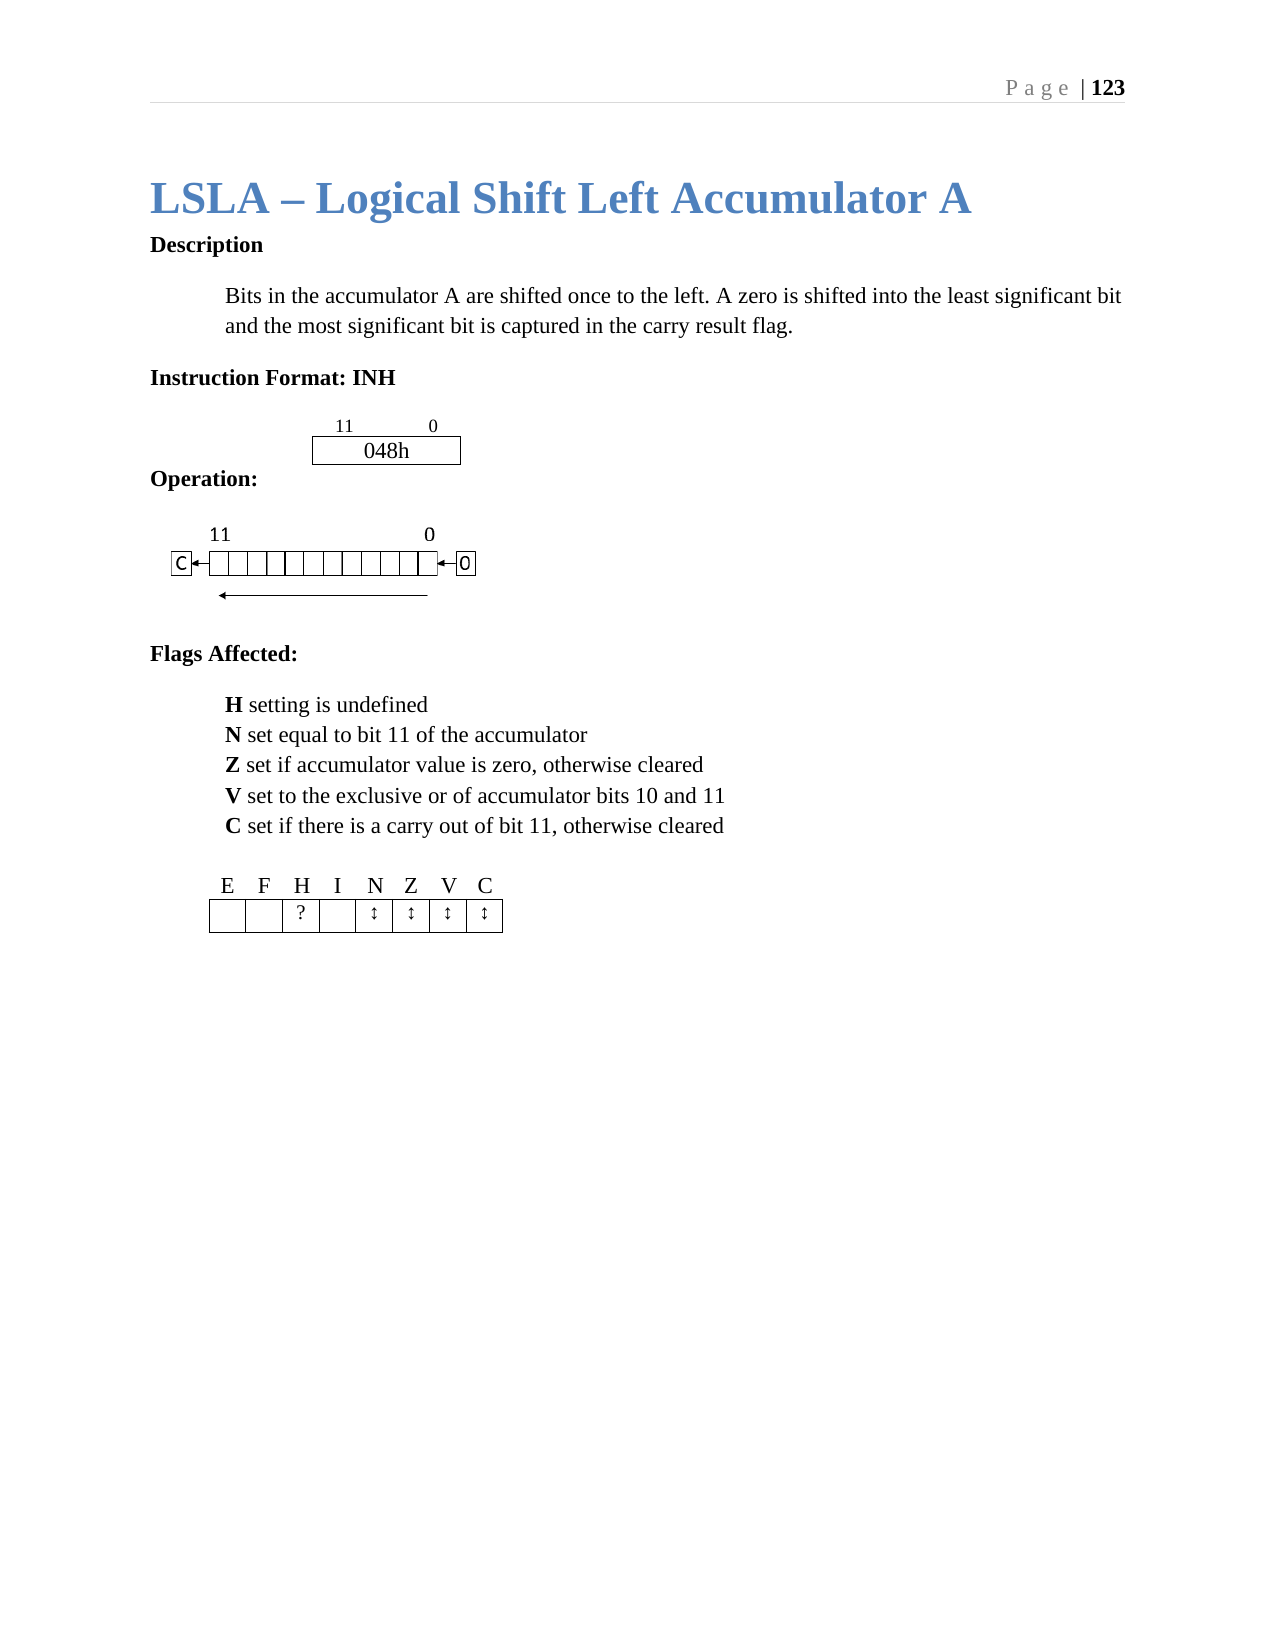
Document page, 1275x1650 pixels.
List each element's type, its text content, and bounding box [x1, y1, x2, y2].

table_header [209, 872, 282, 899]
text Operation: [150, 465, 1125, 491]
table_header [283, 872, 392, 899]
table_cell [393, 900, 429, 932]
text Z set if accumulator value is zero, otherwise cleared [225, 751, 1125, 778]
text Instruction Format: INH [150, 364, 1125, 390]
text H setting is undefined [225, 691, 1125, 717]
text Bits in the accumulator A are shifted once to the left. A zero is shifted into the least significant bit and the most significant bit is captured in the carry result flag. [225, 282, 1125, 339]
text V set to the exclusive or of accumulator bits 10 and 11 [225, 782, 1125, 808]
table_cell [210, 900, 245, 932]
text Flags Affected: [150, 640, 1125, 666]
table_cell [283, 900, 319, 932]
text N set equal to bit 11 of the accumulator [225, 721, 1125, 748]
text C set if there is a carry out of bit 11, otherwise cleared [225, 812, 1125, 838]
picture [150, 515, 502, 616]
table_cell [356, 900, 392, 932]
text Description [150, 231, 1125, 258]
subtitle LSLA – Logical Shift Left Accumulator A [150, 171, 1125, 223]
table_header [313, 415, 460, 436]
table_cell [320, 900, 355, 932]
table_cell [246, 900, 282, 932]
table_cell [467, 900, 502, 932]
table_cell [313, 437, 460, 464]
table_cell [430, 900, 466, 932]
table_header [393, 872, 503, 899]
